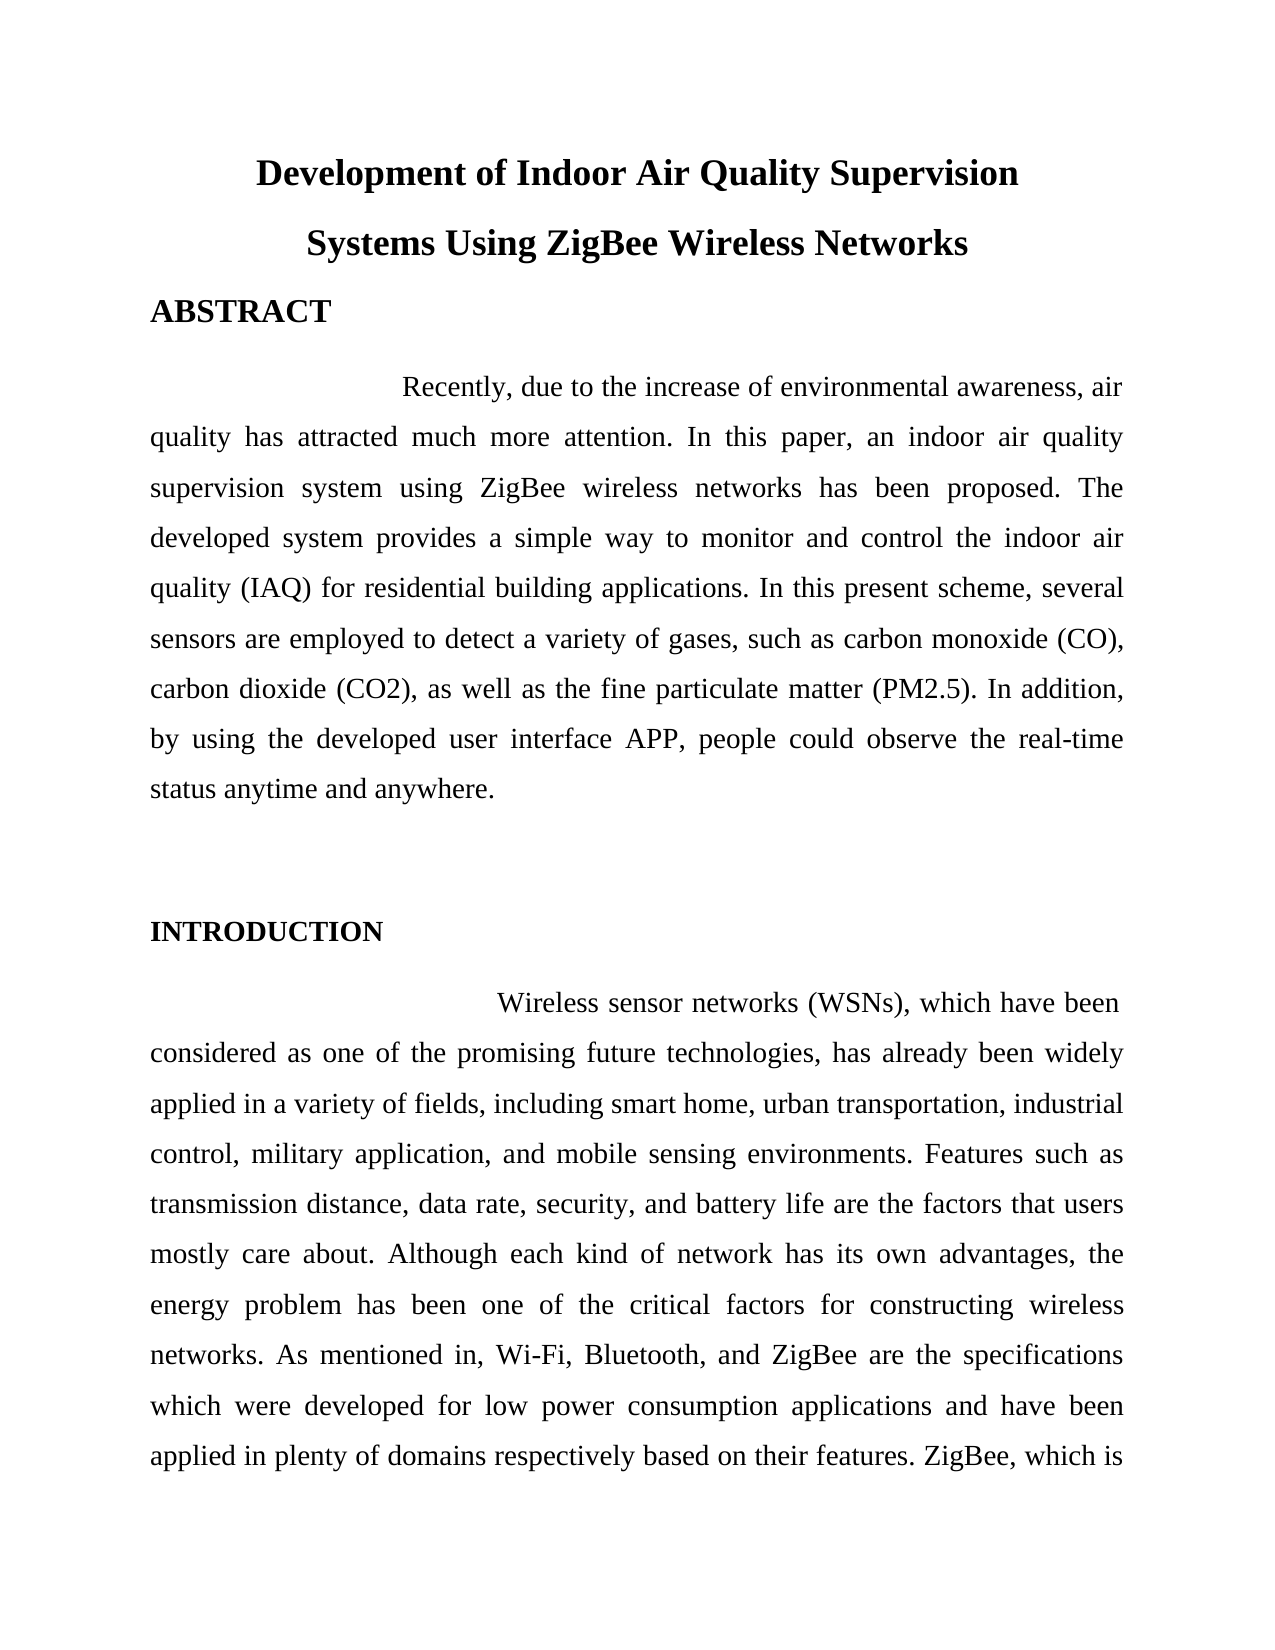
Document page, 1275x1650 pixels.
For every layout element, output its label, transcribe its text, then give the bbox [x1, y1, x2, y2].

text INTRODUCTION [150, 914, 1125, 947]
text ABSTRACT [150, 291, 1125, 329]
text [150, 985, 1125, 1471]
text Development of Indoor Air Quality Supervision [150, 150, 1125, 193]
text Systems Using ZigBee Wireless Networks [150, 220, 1125, 263]
text Recently, due to the increase of environmental awareness, air quality has attracted much more attention. In this paper, an indoor air quality supervision system using ZigBee wireless networks has been proposed. The developed system provides a simple way to monitor and control the indoor air quality (IAQ) for residential building applications. In this present scheme, several sensors are employed to detect a variety of gases, such as carbon monoxide (CO), carbon dioxide (CO2), as well as the fine particulate matter (PM2.5). In addition, by using the developed user interface APP, people could observe the real-time status anytime and anywhere. [150, 369, 1125, 805]
